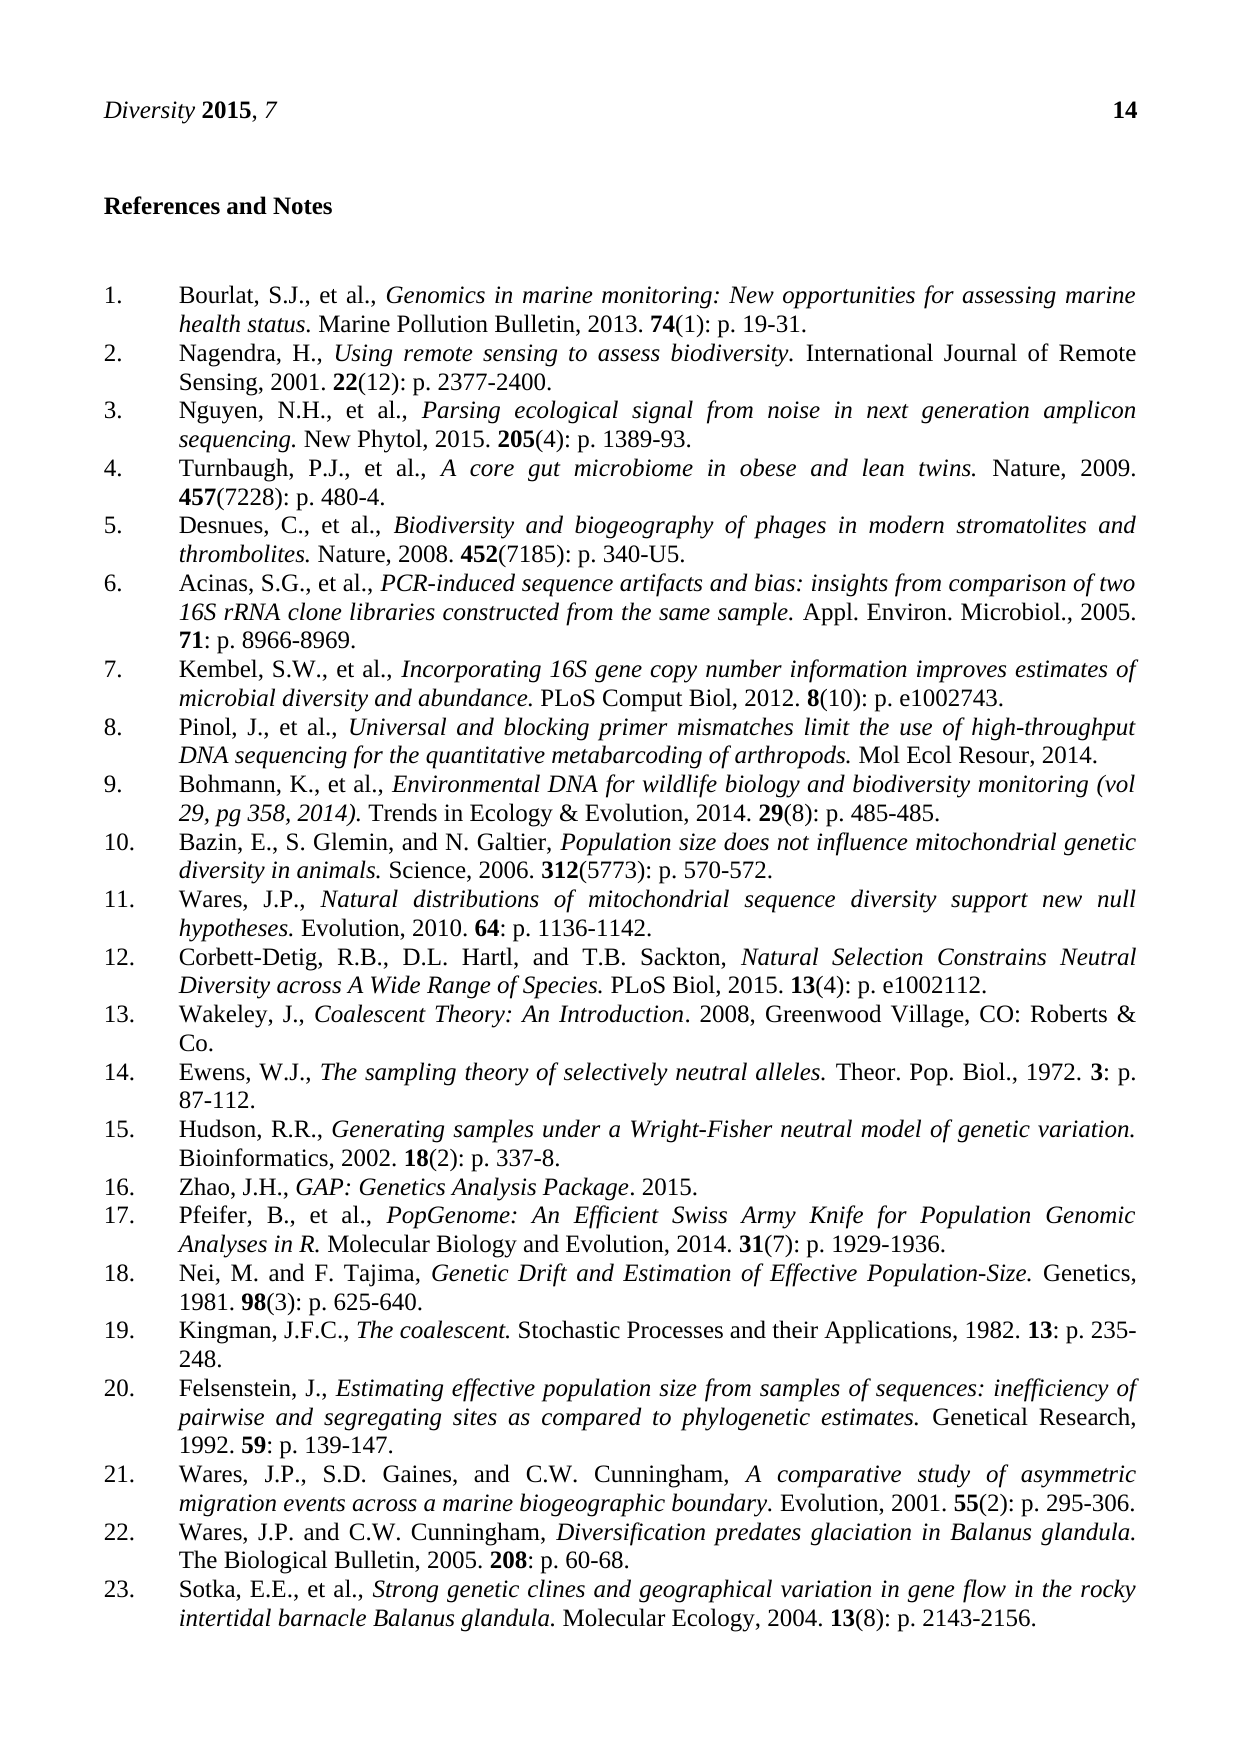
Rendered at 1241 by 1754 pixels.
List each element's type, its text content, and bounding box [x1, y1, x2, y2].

subtitle References and Notes [103, 184, 1137, 220]
text 9. Bohmann, K., et al., Environmental DNA for wildlife biology and biodiversity monitoring (vol 29, pg 358, 2014). Trends in Ecology & Evolution, 2014. 29(8): p. 485-485. [103, 769, 1137, 827]
text 18. Nei, M. and F. Tajima, Genetic Drift and Estimation of Effective Population-Size. Genetics, 1981. 98(3): p. 625-640. [103, 1258, 1137, 1315]
text 20. Felsenstein, J., Estimating effective population size from samples of sequences: inefficiency of pairwise and segregating sites as compared to phylogenetic estimates. Genetical Research, 1992. 59: p. 139-147. [103, 1373, 1137, 1459]
text 12. Corbett-Detig, R.B., D.L. Hartl, and T.B. Sackton, Natural Selection Constrains Neutral Diversity across A Wide Range of Species. PLoS Biol, 2015. 13(4): p. e1002112. [103, 942, 1137, 999]
text 5. Desnues, C., et al., Biodiversity and biogeography of phages in modern stromatolites and thrombolites. Nature, 2008. 452(7185): p. 340-U5. [103, 510, 1137, 568]
text 23. Sotka, E.E., et al., Strong genetic clines and geographical variation in gene flow in the rocky intertidal barnacle Balanus glandula. Molecular Ecology, 2004. 13(8): p. 2143-2156. [103, 1574, 1137, 1632]
text 16. Zhao, J.H., GAP: Genetics Analysis Package. 2015. [103, 1172, 1137, 1200]
text 15. Hudson, R.R., Generating samples under a Wright-Fisher neutral model of genetic variation. Bioinformatics, 2002. 18(2): p. 337-8. [103, 1114, 1137, 1172]
text 21. Wares, J.P., S.D. Gaines, and C.W. Cunningham, A comparative study of asymmetric migration events across a marine biogeographic boundary. Evolution, 2001. 55(2): p. 295-306. [103, 1459, 1137, 1517]
text 10. Bazin, E., S. Glemin, and N. Galtier, Population size does not influence mitochondrial genetic diversity in animals. Science, 2006. 312(5773): p. 570-572. [103, 827, 1137, 884]
text 13. Wakeley, J., Coalescent Theory: An Introduction. 2008, Greenwood Village, CO: Roberts & Co. [103, 999, 1137, 1057]
text 4. Turnbaugh, P.J., et al., A core gut microbiome in obese and lean twins. Nature, 2009. 457(7228): p. 480-4. [103, 453, 1137, 510]
text 6. Acinas, S.G., et al., PCR-induced sequence artifacts and bias: insights from comparison of two 16S rRNA clone libraries constructed from the same sample. Appl. Environ. Microbiol., 2005. 71: p. 8966-8969. [103, 568, 1137, 654]
text 11. Wares, J.P., Natural distributions of mitochondrial sequence diversity support new null hypotheses. Evolution, 2010. 64: p. 1136-1142. [103, 884, 1137, 942]
text 1. Bourlat, S.J., et al., Genomics in marine monitoring: New opportunities for assessing marine health status. Marine Pollution Bulletin, 2013. 74(1): p. 19-31. [103, 280, 1137, 338]
text 3. Nguyen, N.H., et al., Parsing ecological signal from noise in next generation amplicon sequencing. New Phytol, 2015. 205(4): p. 1389-93. [103, 395, 1137, 453]
text 22. Wares, J.P. and C.W. Cunningham, Diversification predates glaciation in Balanus glandula. The Biological Bulletin, 2005. 208: p. 60-68. [103, 1517, 1137, 1574]
text 19. Kingman, J.F.C., The coalescent. Stochastic Processes and their Applications, 1982. 13: p. 235-248. [103, 1315, 1137, 1373]
text 8. Pinol, J., et al., Universal and blocking primer mismatches limit the use of high-throughput DNA sequencing for the quantitative metabarcoding of arthropods. Mol Ecol Resour, 2014. [103, 712, 1137, 769]
text 17. Pfeifer, B., et al., PopGenome: An Efficient Swiss Army Knife for Population Genomic Analyses in R. Molecular Biology and Evolution, 2014. 31(7): p. 1929-1936. [103, 1200, 1137, 1258]
text 14. Ewens, W.J., The sampling theory of selectively neutral alleles. Theor. Pop. Biol., 1972. 3: p. 87-112. [103, 1057, 1137, 1114]
text 2. Nagendra, H., Using remote sensing to assess biodiversity. International Journal of Remote Sensing, 2001. 22(12): p. 2377-2400. [103, 338, 1137, 395]
text 7. Kembel, S.W., et al., Incorporating 16S gene copy number information improves estimates of microbial diversity and abundance. PLoS Comput Biol, 2012. 8(10): p. e1002743. [103, 654, 1137, 712]
